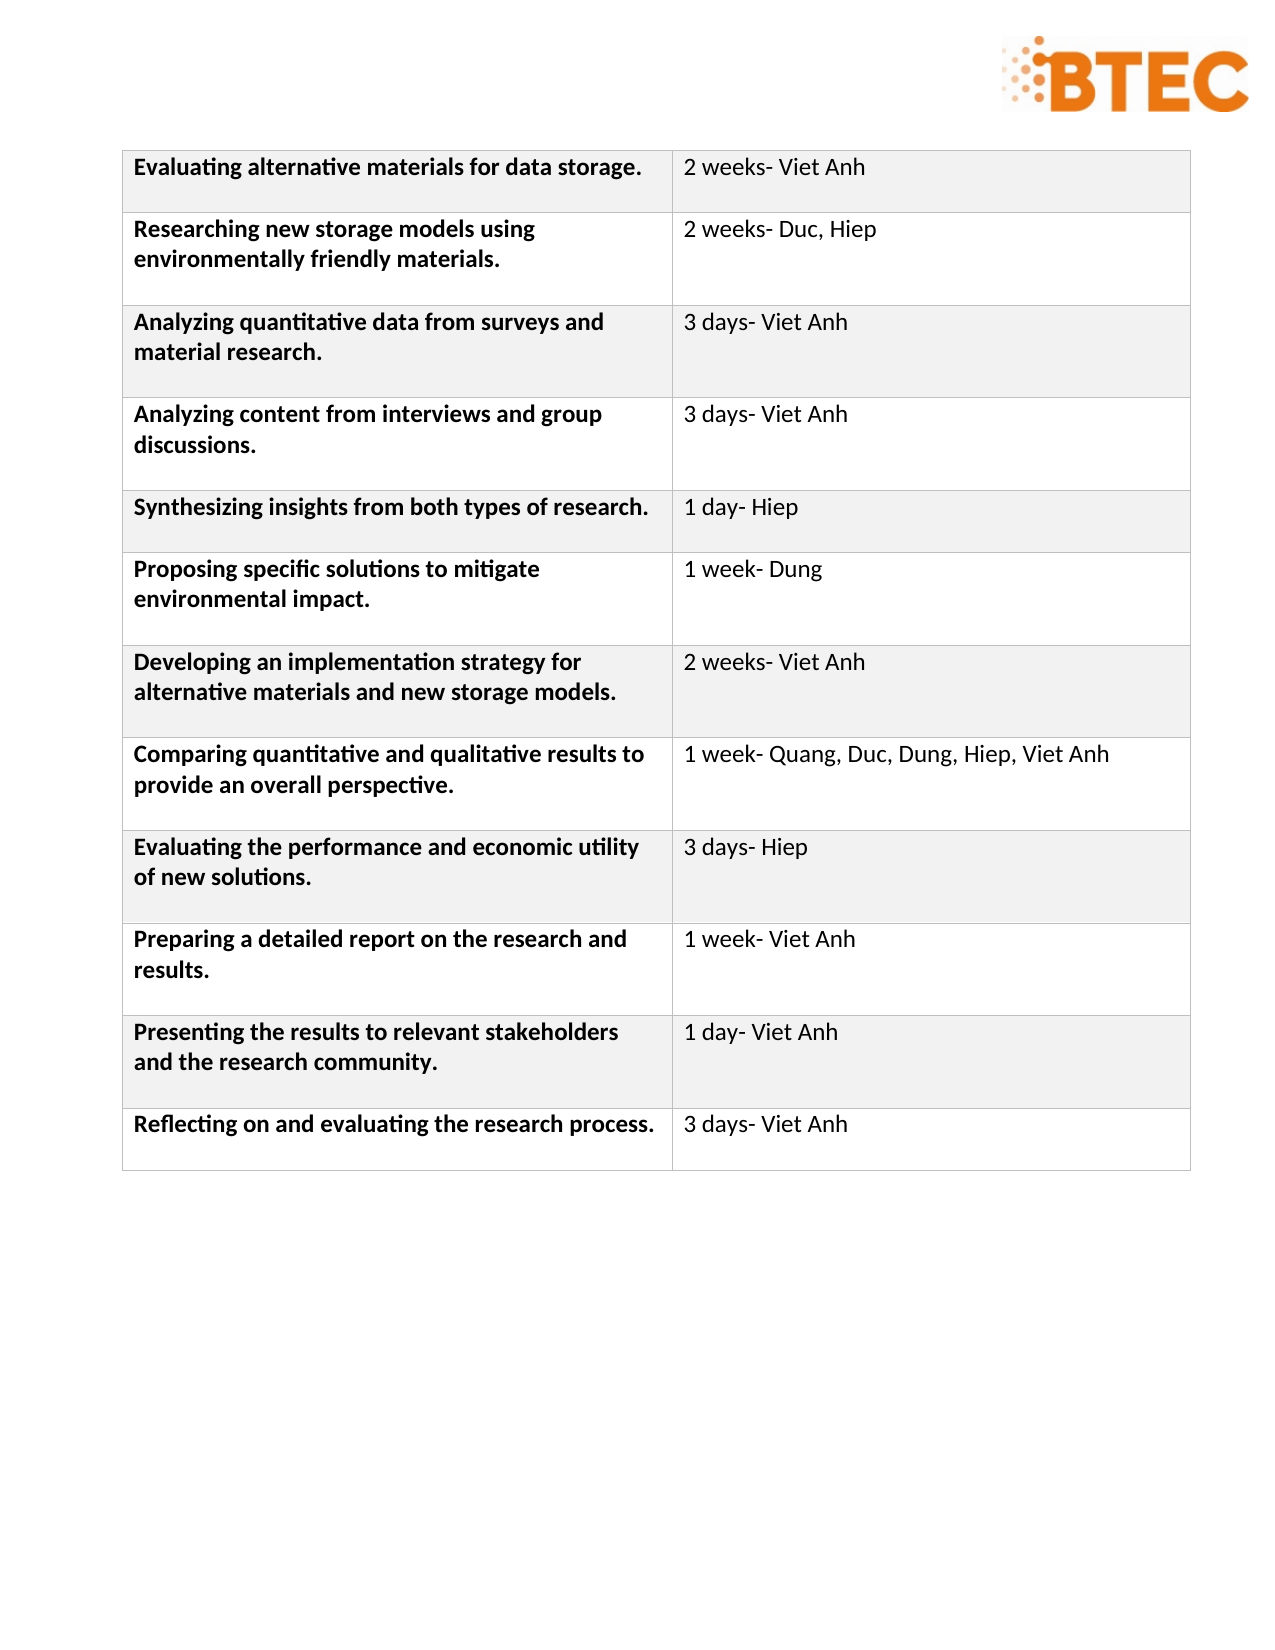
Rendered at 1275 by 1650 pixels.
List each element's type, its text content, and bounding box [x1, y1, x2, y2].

table_cell 1 week- Dung [673, 553, 1190, 644]
table_cell Reflecting on and evaluating the research process. [123, 1109, 672, 1170]
table_cell Developing an implementation strategy for alternative materials and new storage models. [123, 646, 672, 737]
table_cell Analyzing content from interviews and group discussions. [123, 398, 672, 490]
table_cell 3 days- Viet Anh [673, 398, 1190, 490]
table_cell Presenting the results to relevant stakeholders and the research community. [123, 1016, 672, 1108]
table_cell Proposing specific solutions to mitigate environmental impact. [123, 553, 672, 644]
table_cell Preparing a detailed report on the research and results. [123, 924, 672, 1015]
table_cell 3 days- Hiep [673, 831, 1190, 922]
table_cell 3 days- Viet Anh [673, 1109, 1190, 1170]
table_cell 2 weeks- Duc, Hiep [673, 213, 1190, 305]
table_cell Evaluating the performance and economic utility of new solutions. [123, 831, 672, 922]
picture [1001, 36, 1249, 112]
table_cell 1 day- Hiep [673, 491, 1190, 552]
table_cell 3 days- Viet Anh [673, 306, 1190, 397]
table_cell 2 weeks- Viet Anh [673, 646, 1190, 737]
table_cell 1 week- Quang, Duc, Dung, Hiep, Viet Anh [673, 738, 1190, 830]
table_cell Researching new storage models using environmentally friendly materials. [123, 213, 672, 305]
table_cell Analyzing quantitative data from surveys and material research. [123, 306, 672, 397]
table_cell Comparing quantitative and qualitative results to provide an overall perspective. [123, 738, 672, 830]
table_cell 1 week- Viet Anh [673, 924, 1190, 1015]
table_cell Synthesizing insights from both types of research. [123, 491, 672, 552]
table_cell Evaluating alternative materials for data storage. [123, 151, 672, 212]
table_cell 2 weeks- Viet Anh [673, 151, 1190, 212]
table_cell 1 day- Viet Anh [673, 1016, 1190, 1108]
